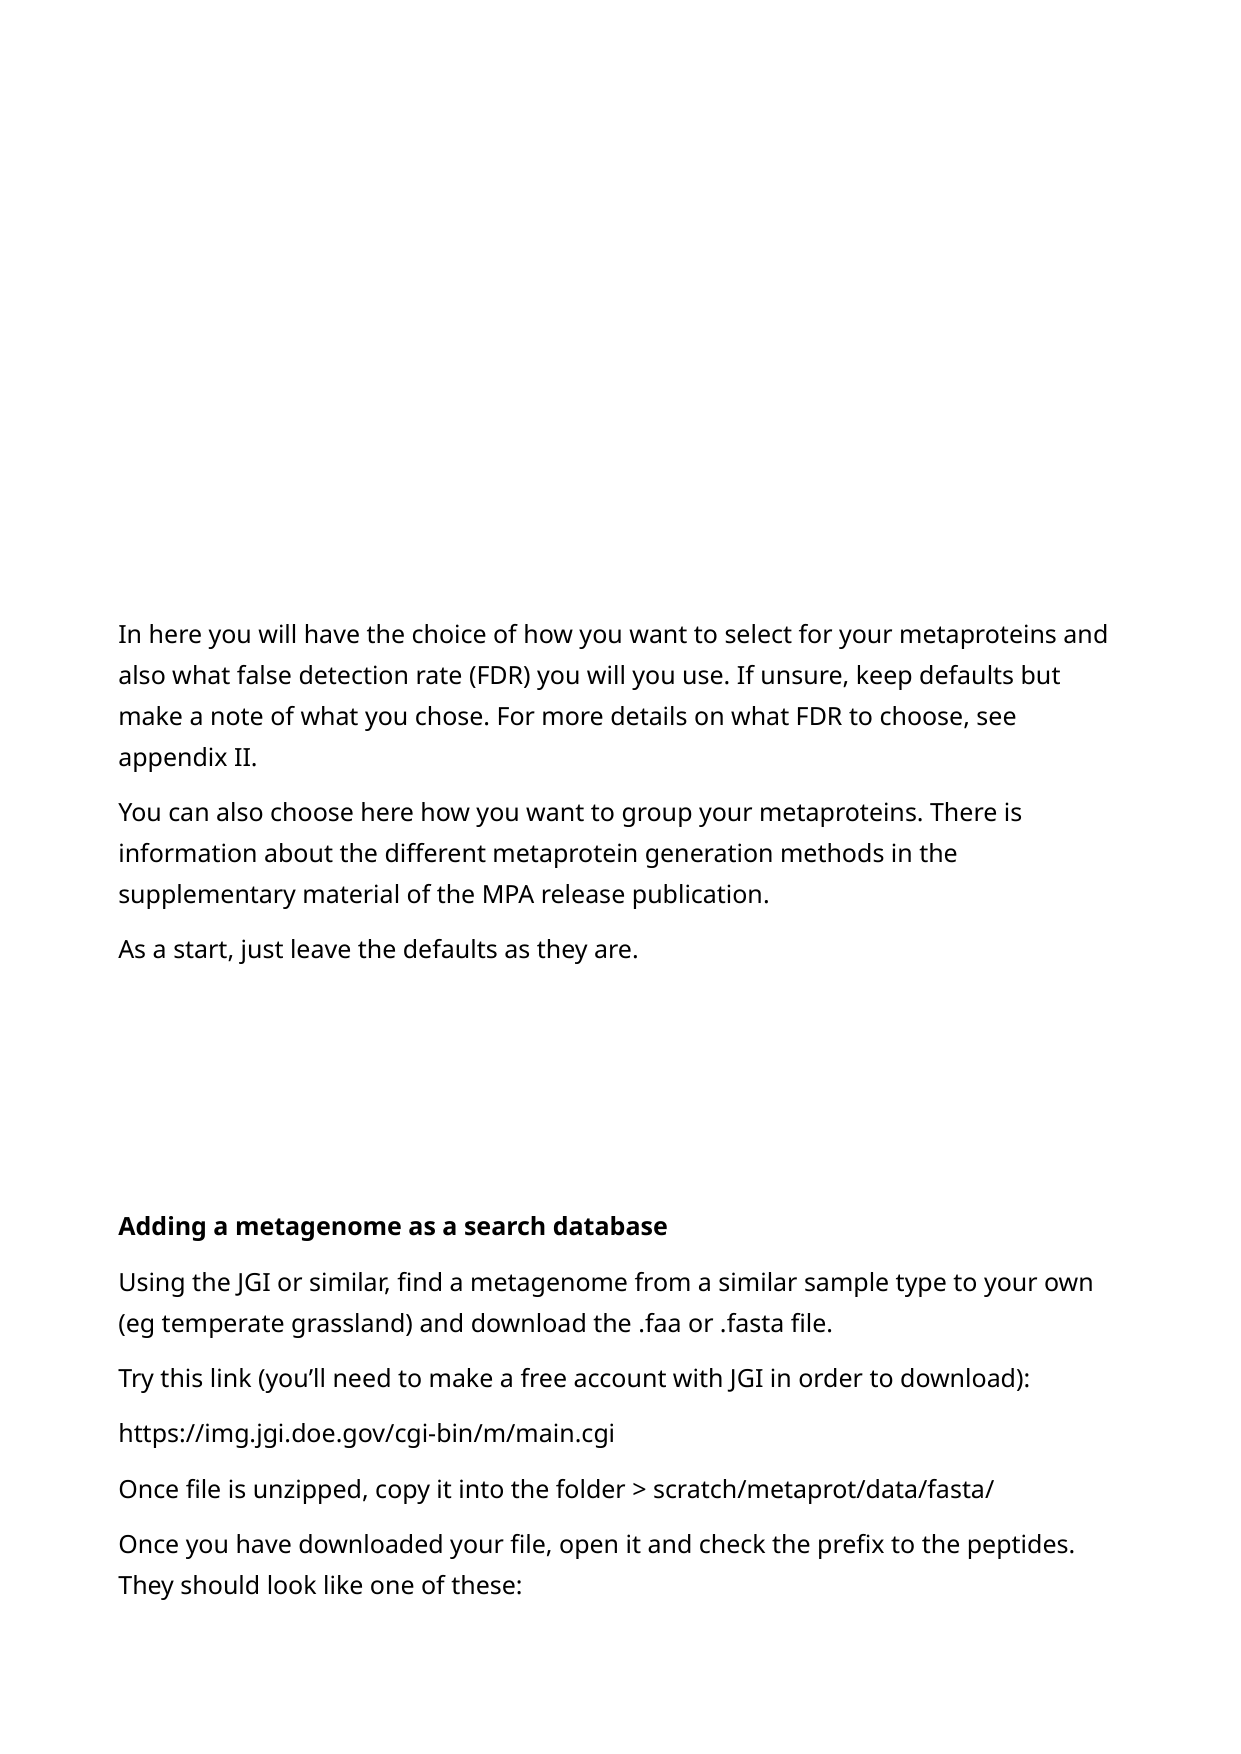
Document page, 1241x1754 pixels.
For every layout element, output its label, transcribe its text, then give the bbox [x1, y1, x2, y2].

text Once file is unzipped, copy it into the folder > scratch/metaprot/data/fasta/ [118, 1471, 1122, 1506]
text Once you have downloaded your file, open it and check the prefix to the peptides. They should look like one of these: [118, 1527, 1122, 1602]
text As a start, just leave the defaults as they are. [118, 932, 1122, 966]
text Adding a metagenome as a search database [118, 1209, 1122, 1243]
text In here you will have the choice of how you want to select for your metaproteins and also what false detection rate (FDR) you will you use. If unsure, keep defaults but make a note of what you chose. For more details on what FDR to choose, see appendix II. [118, 617, 1122, 773]
text Using the JGI or similar, find a metagenome from a similar sample type to your own (eg temperate grassland) and download the .faa or .fasta file. [118, 1264, 1122, 1339]
text https://img.jgi.doe.gov/cgi-bin/m/main.cgi [118, 1416, 1122, 1450]
text You can also choose here how you want to group your metaproteins. There is information about the different metaprotein generation methods in the supplementary material of the MPA release publication. [118, 795, 1122, 911]
text Try this link (you’ll need to make a free account with JGI in order to download): [118, 1361, 1122, 1395]
